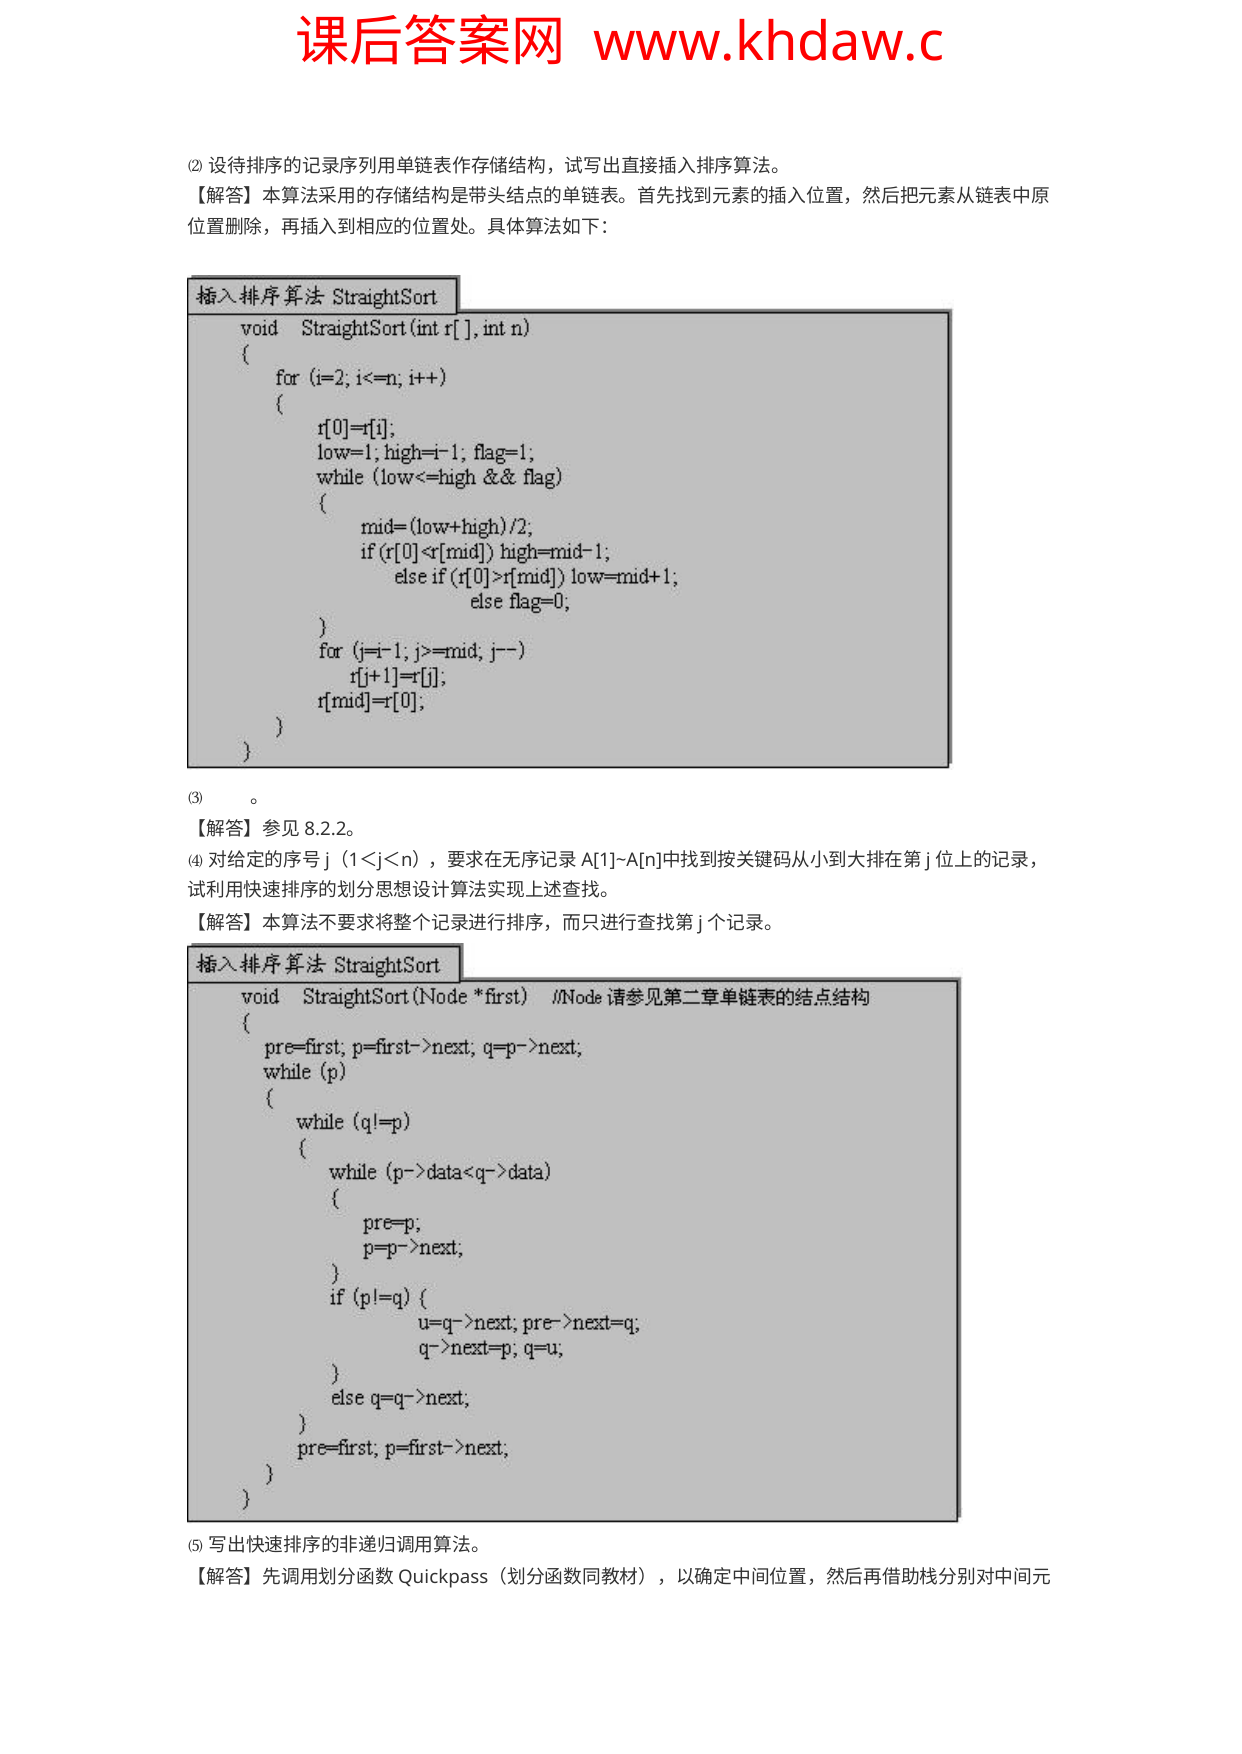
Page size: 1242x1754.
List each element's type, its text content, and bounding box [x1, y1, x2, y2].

picture [187, 275, 954, 770]
text ⑶ 。 [187, 782, 1077, 809]
text ⑸ 写出快速排序的非递归调用算法。 [187, 1529, 1077, 1557]
text 【解答】先调用划分函数 Quickpass（划分函数同教材），以确定中间位置，然后再借助栈分别对中间元 [187, 1561, 1077, 1589]
text ⑷ 对给定的序号 j（1＜j＜n），要求在无序记录 A[1]~A[n]中找到按关键码从小到大排在第 j 位上的记录， 试利用快速排序的划分思想设计算法实现上述查找。 [187, 845, 1070, 902]
text 【解答】本算法不要求将整个记录进行排序，而只进行查找第 j 个记录。 [187, 908, 1077, 935]
picture [187, 943, 963, 1524]
text 【解答】本算法采用的存储结构是带头结点的单链表。首先找到元素的插入位置，然后把元素从链表中原 位置删除，再插入到相应的位置处。具体算法如下： [187, 180, 1058, 239]
text ⑵ 设待排序的记录序列用单链表作存储结构，试写出直接插入排序算法。 [187, 150, 1077, 175]
text 【解答】参见 8.2.2。 [187, 814, 1077, 841]
